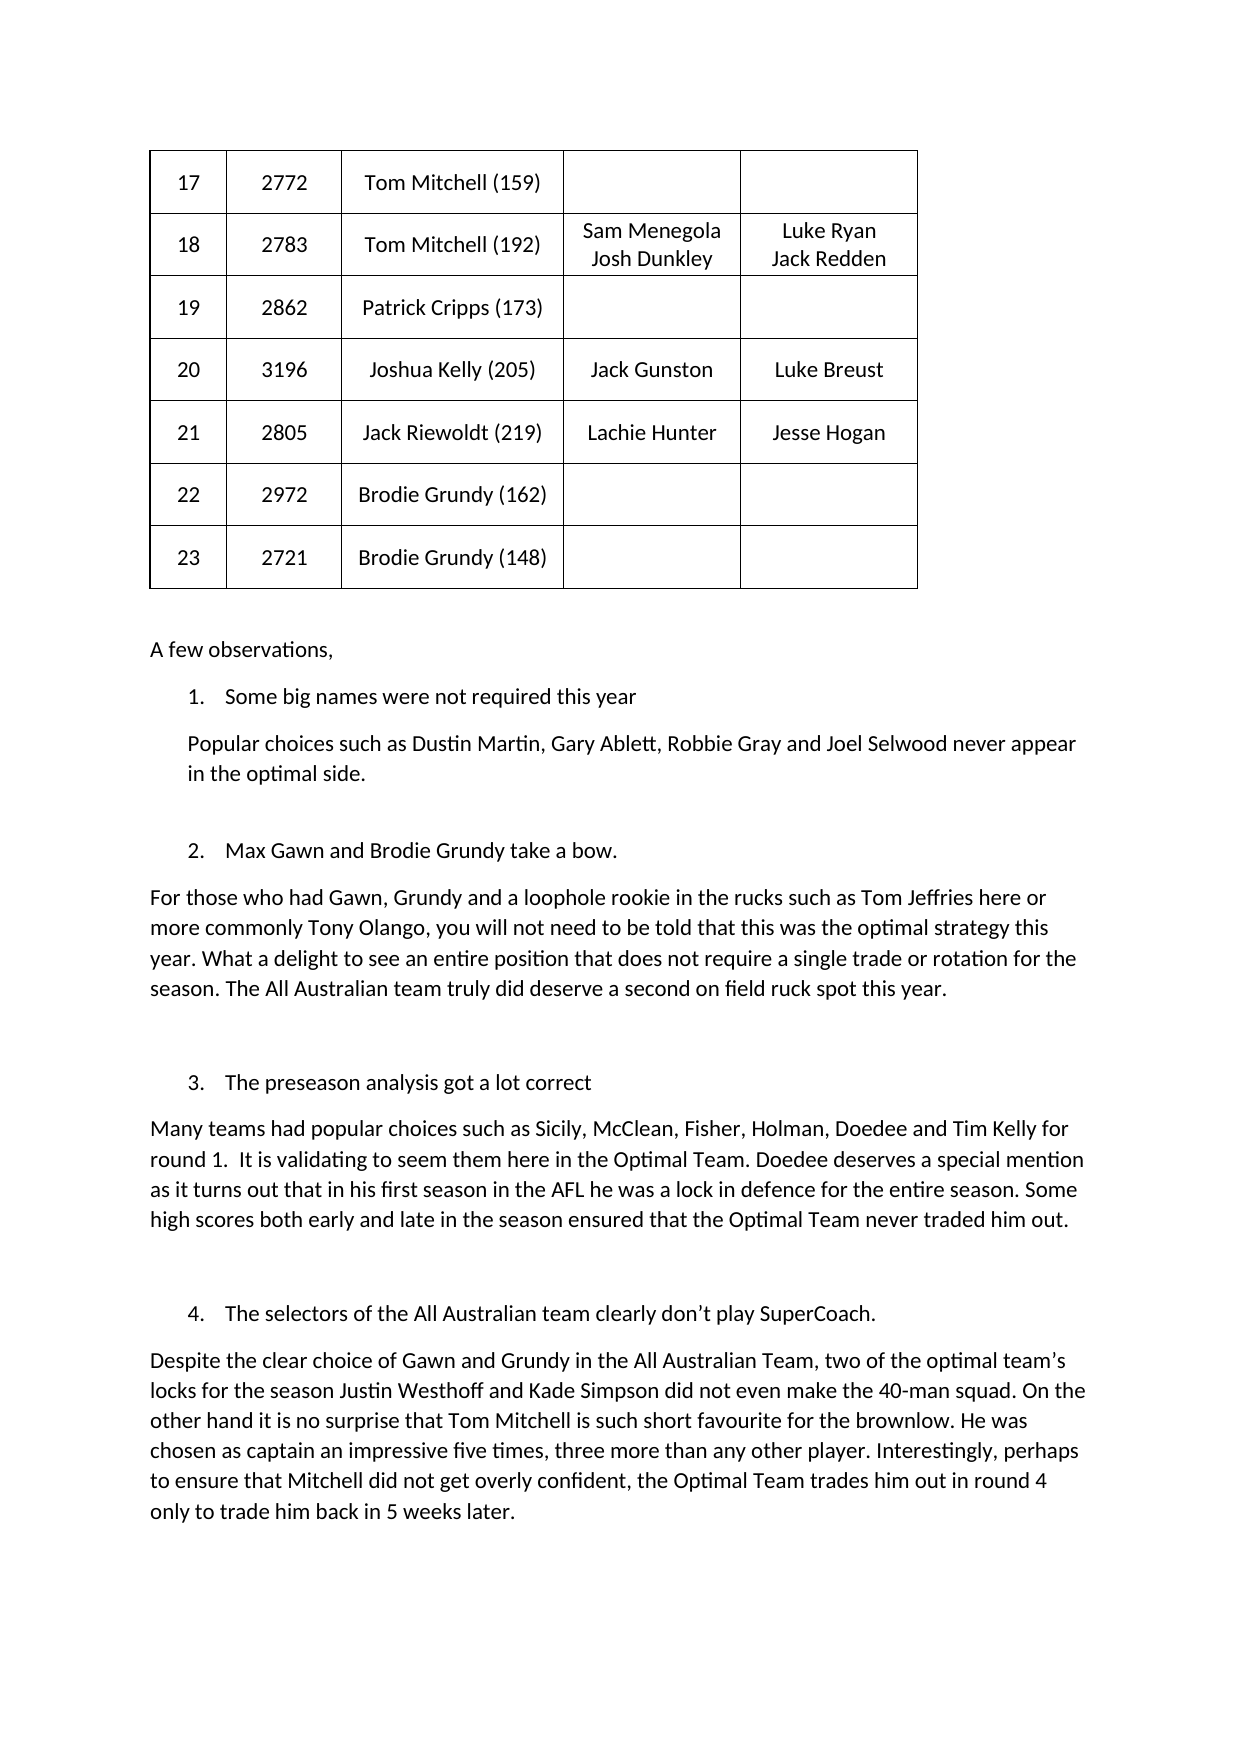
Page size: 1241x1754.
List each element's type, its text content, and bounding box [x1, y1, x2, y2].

table_cell [564, 151, 740, 212]
table_cell 2972 [227, 464, 341, 525]
list The selectors of the All Australian team clearly don’t play SuperCoach. [187, 1299, 1090, 1327]
table_cell [741, 276, 917, 337]
table_cell [564, 276, 740, 337]
text A few observations, [150, 635, 1090, 663]
table_cell Tom Mitchell (192) [342, 214, 563, 275]
table_cell 22 [151, 464, 226, 525]
table_cell Jesse Hogan [741, 401, 917, 462]
table_cell Joshua Kelly (205) [342, 339, 563, 400]
text For those who had Gawn, Grundy and a loophole rookie in the rucks such as Tom Jeffries here or more commonly Tony Olango, you will not need to be told that this was the optimal strategy this year. What a delight to see an entire position that does not require a single trade or rotation for the season. The All Australian team truly did deserve a second on field ruck spot this year. [150, 883, 1090, 1002]
table_cell [564, 526, 740, 587]
table_cell Brodie Grundy (148) [342, 526, 563, 587]
table_cell 2783 [227, 214, 341, 275]
text Despite the clear choice of Gawn and Grundy in the All Australian Team, two of the optimal team’s locks for the season Justin Westhoff and Kade Simpson did not even make the 40-man squad. On the other hand it is no surprise that Tom Mitchell is such short favourite for the brownlow. He was chosen as captain an impressive five times, three more than any other player. Interestingly, perhaps to ensure that Mitchell did not get overly confident, the Optimal Team trades him out in round 4 only to trade him back in 5 weeks later. [150, 1346, 1090, 1525]
table_cell 2862 [227, 276, 341, 337]
table_cell Jack Gunston [564, 339, 740, 400]
table_cell 3196 [227, 339, 341, 400]
table_cell 19 [151, 276, 226, 337]
table_cell Luke Breust [741, 339, 917, 400]
table_cell Patrick Cripps (173) [342, 276, 563, 337]
list The preseason analysis got a lot correct [187, 1068, 1090, 1096]
table_cell 23 [151, 526, 226, 587]
table_cell 2721 [227, 526, 341, 587]
list Some big names were not required this year [187, 682, 1090, 710]
table_cell Jack Riewoldt (219) [342, 401, 563, 462]
table_cell Tom Mitchell (159) [342, 151, 563, 212]
table_cell 2805 [227, 401, 341, 462]
table_cell 20 [151, 339, 226, 400]
table_cell 17 [151, 151, 226, 212]
table_cell 18 [151, 214, 226, 275]
table_cell Sam Menegola Josh Dunkley [564, 214, 740, 275]
table_cell Luke Ryan Jack Redden [741, 214, 917, 275]
table_cell 21 [151, 401, 226, 462]
table_cell Brodie Grundy (162) [342, 464, 563, 525]
text Many teams had popular choices such as Sicily, McClean, Fisher, Holman, Doedee and Tim Kelly for round 1. It is validating to seem them here in the Optimal Team. Doedee deserves a special mention as it turns out that in his first season in the AFL he was a lock in defence for the entire season. Some high scores both early and late in the season ensured that the Optimal Team never traded him out. [150, 1114, 1090, 1233]
table_cell 2772 [227, 151, 341, 212]
table_cell [741, 526, 917, 587]
table_cell [564, 464, 740, 525]
list Max Gawn and Brodie Grundy take a bow. [187, 836, 1090, 864]
table_cell [741, 464, 917, 525]
table_cell Lachie Hunter [564, 401, 740, 462]
text Popular choices such as Dustin Martin, Gary Ablett, Robbie Gray and Joel Selwood never appear in the optimal side. [187, 729, 1090, 787]
table_cell [741, 151, 917, 212]
